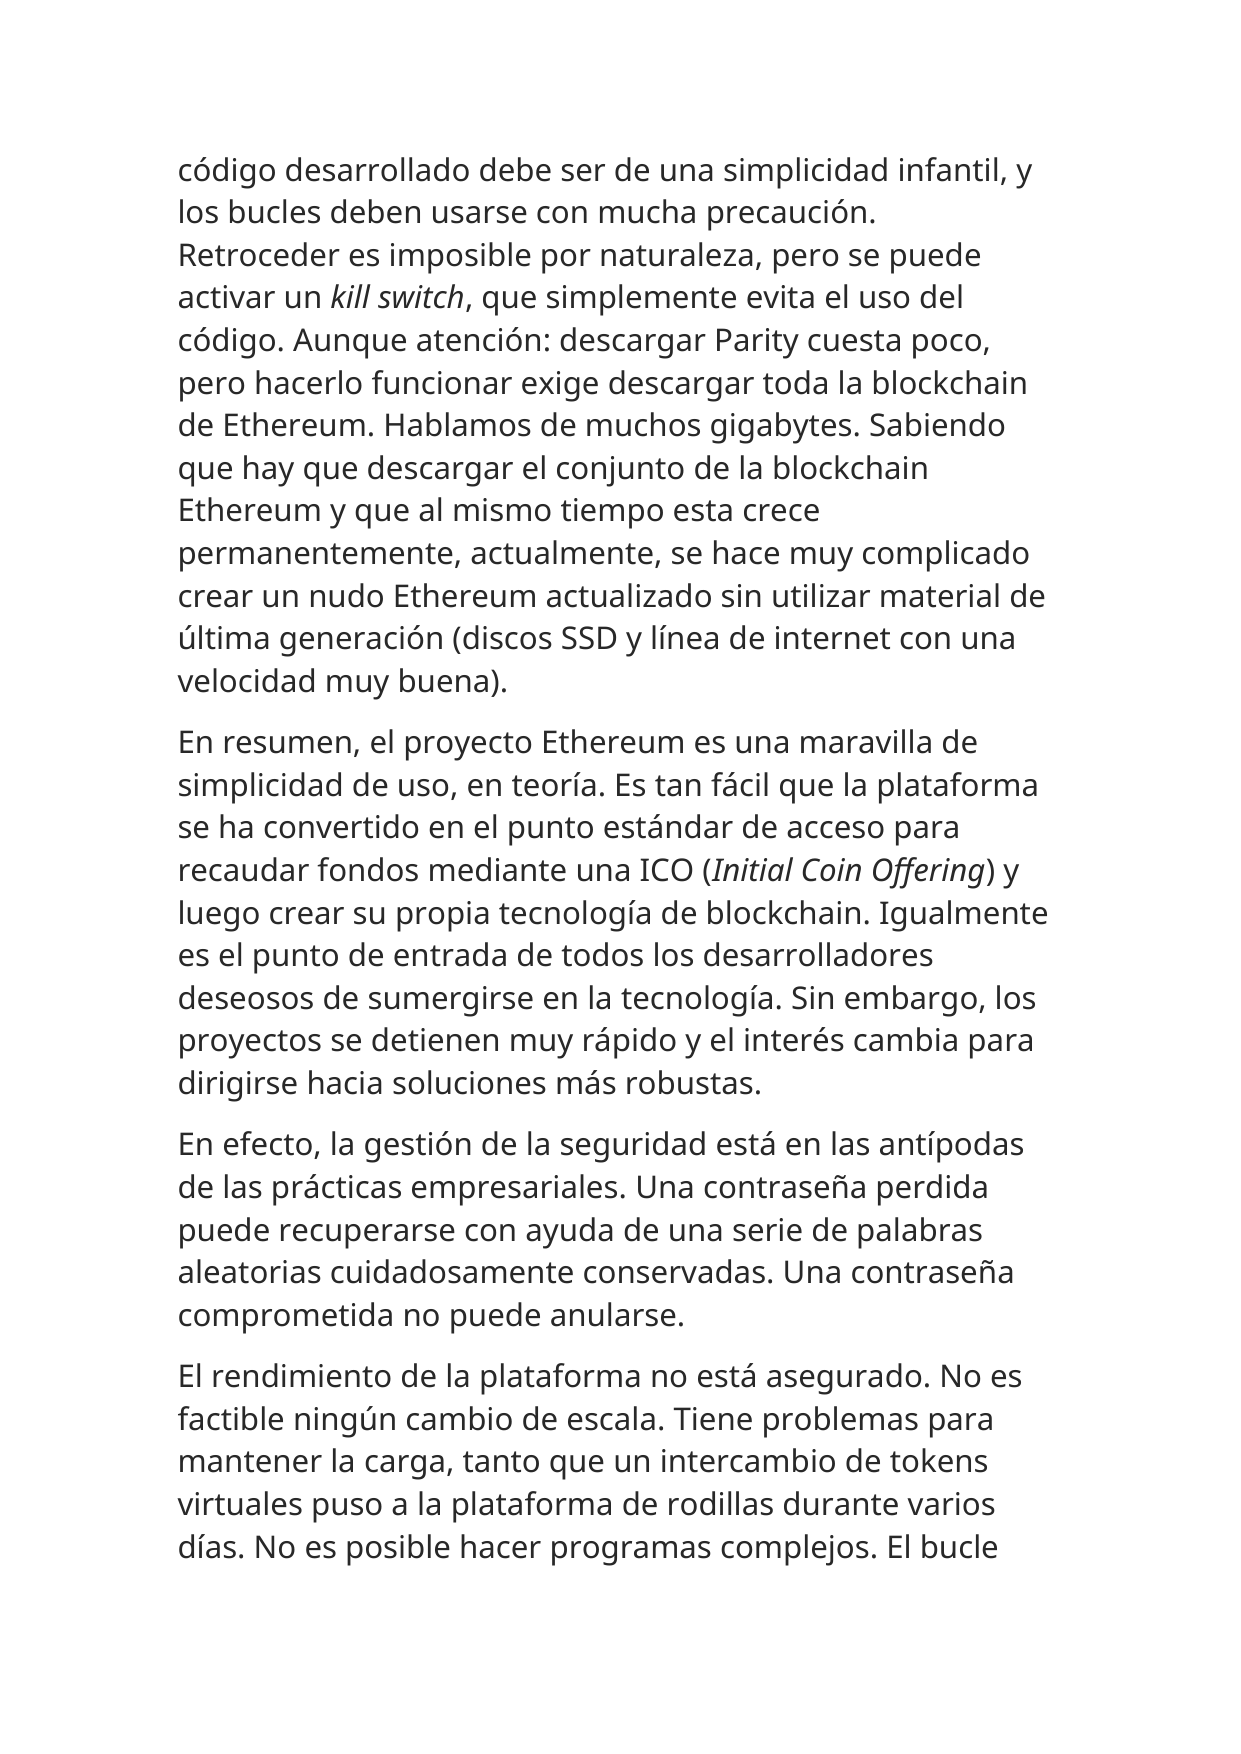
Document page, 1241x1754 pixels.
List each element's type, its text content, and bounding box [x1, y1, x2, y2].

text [177, 1354, 1063, 1567]
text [177, 148, 1063, 701]
text En resumen, el proyecto Ethereum es una maravilla de simplicidad de uso, en teoría. Es tan fácil que la plataforma se ha convertido en el punto estándar de acceso para recaudar fondos mediante una ICO (Initial Coin Offering) y luego crear su propia tecnología de blockchain. Igualmente es el punto de entrada de todos los desarrolladores deseosos de sumergirse en la tecnología. Sin embargo, los proyectos se detienen muy rápido y el interés cambia para dirigirse hacia soluciones más robustas. [177, 720, 1063, 1104]
text En efecto, la gestión de la seguridad está en las antípodas de las prácticas empresariales. Una contraseña perdida puede recuperarse con ayuda de una serie de palabras aleatorias cuidadosamente conservadas. Una contraseña comprometida no puede anularse. [177, 1122, 1063, 1335]
